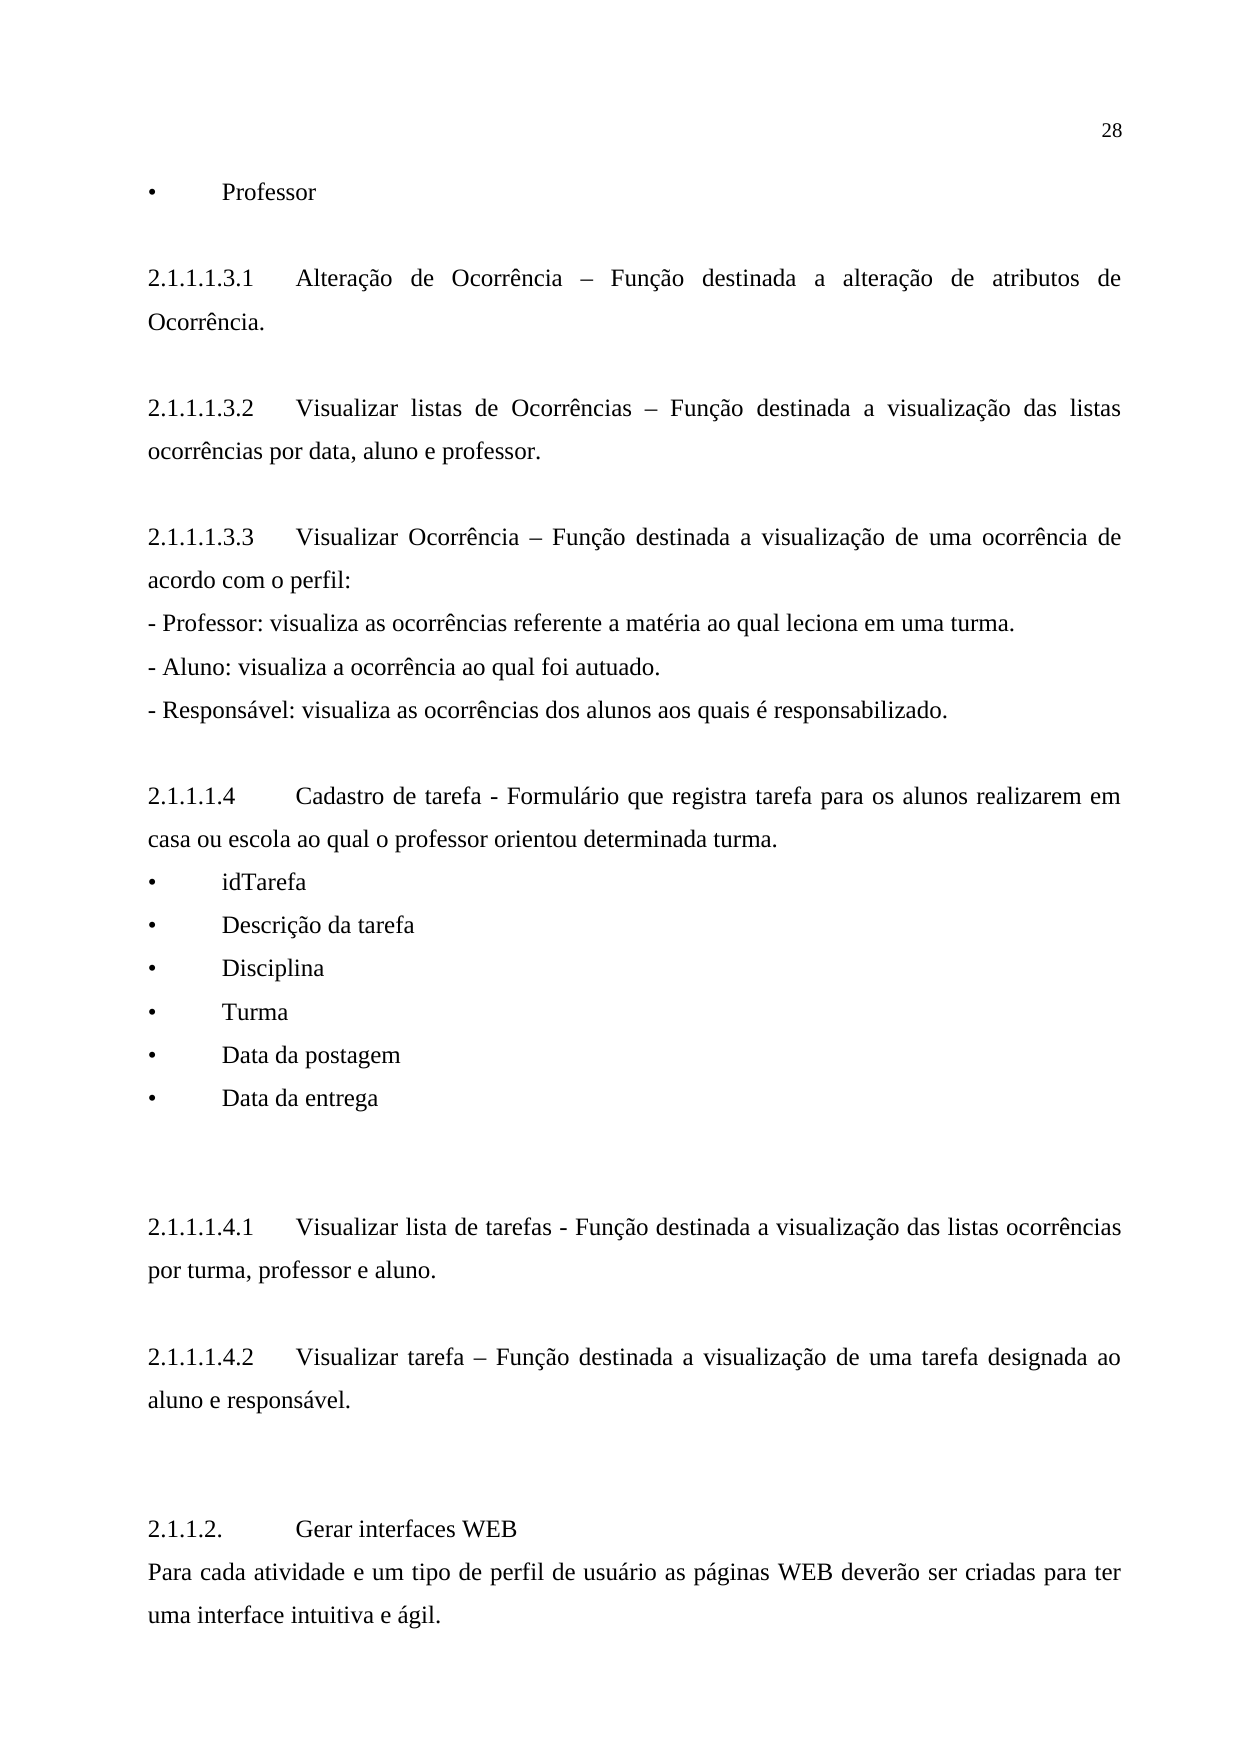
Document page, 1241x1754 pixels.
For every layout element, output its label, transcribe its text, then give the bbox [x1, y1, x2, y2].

text - Professor: visualiza as ocorrências referente a matéria ao qual leciona em uma turma. [148, 608, 1122, 637]
text 2.1.1.1.3.3 Visualizar Ocorrência – Função destinada a visualização de uma ocorrência de acordo com o perfil: [148, 522, 1122, 594]
text Para cada atividade e um tipo de perfil de usuário as páginas WEB deverão ser criadas para ter uma interface intuitiva e ágil. [148, 1557, 1122, 1629]
text • Professor [148, 177, 1122, 206]
text 2.1.1.1.3.2 Visualizar listas de Ocorrências – Função destinada a visualização das listas ocorrências por data, aluno e professor. [148, 393, 1122, 465]
text • Disciplina [148, 953, 1122, 982]
text 2.1.1.2. Gerar interfaces WEB [148, 1514, 1122, 1543]
text 2.1.1.1.4.2 Visualizar tarefa – Função destinada a visualização de uma tarefa designada ao aluno e responsável. [148, 1342, 1122, 1413]
text - Responsável: visualiza as ocorrências dos alunos aos quais é responsabilizado. [148, 695, 1122, 723]
text 2.1.1.1.3.1 Alteração de Ocorrência – Função destinada a alteração de atributos de Ocorrência. [148, 263, 1122, 335]
text - Aluno: visualiza a ocorrência ao qual foi autuado. [148, 652, 1122, 680]
text • idTarefa [148, 867, 1122, 896]
text • Descrição da tarefa [148, 910, 1122, 939]
text • Turma [148, 997, 1122, 1025]
text 2.1.1.1.4 Cadastro de tarefa - Formulário que registra tarefa para os alunos realizarem em casa ou escola ao qual o professor orientou determinada turma. [148, 781, 1122, 853]
text • Data da entrega [148, 1083, 1122, 1112]
text 2.1.1.1.4.1 Visualizar lista de tarefas - Função destinada a visualização das listas ocorrências por turma, professor e aluno. [148, 1212, 1122, 1284]
text • Data da postagem [148, 1040, 1122, 1068]
